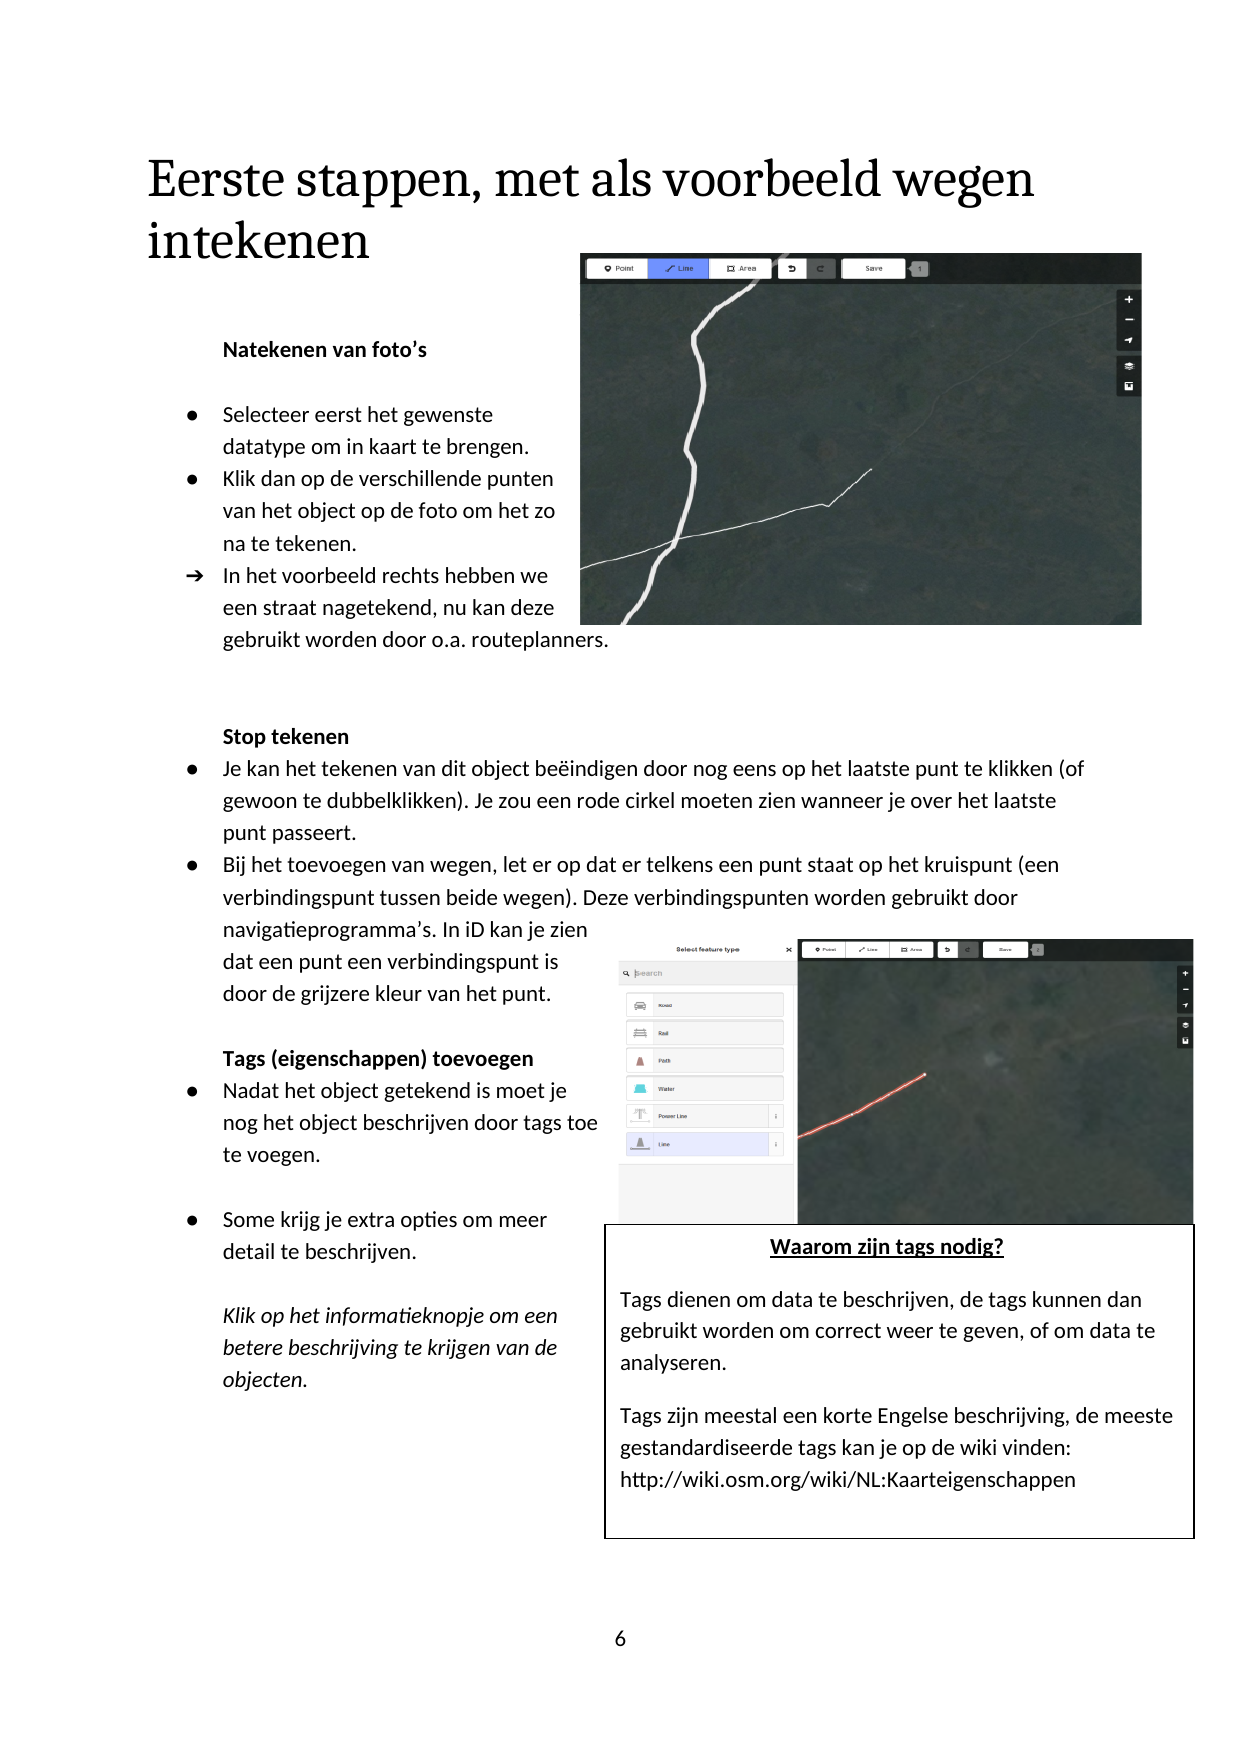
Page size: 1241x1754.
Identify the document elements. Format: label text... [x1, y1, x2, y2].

picture [579, 253, 1142, 625]
list In het voorbeeld rechts hebben we een straat nagetekend, nu kan deze gebruikt worden door o.a. routeplanners. [185, 561, 1093, 653]
list Je kan het tekenen van dit object beëindigen door nog eens op het laatste punt te klikken (of gewoon te dubbelklikken). Je zou een rode cirkel moeten zien wanneer je over het laatste punt passeert. [185, 754, 1093, 846]
text Natekenen van foto’s [223, 336, 579, 364]
text Klik op het informatieknopje om een betere beschrijving te krijgen van de objecten. [223, 1301, 604, 1394]
title Eerste stappen, met als voorbeeld wegen intekenen [148, 148, 1093, 272]
list Nadat het object getekend is moet je nog het object beschrijven door tags toe te voegen. [185, 1076, 618, 1168]
list Selecteer eerst het gewenste datatype om in kaart te brengen. [185, 400, 579, 460]
list Some krijg je extra opties om meer detail te beschrijven. [185, 1205, 618, 1265]
list Bij het toevoegen van wegen, let er op dat er telkens een punt staat op het kruispunt (een verbindingspunt tussen beide wegen). Deze verbindingspunten worden gebruikt door navigatieprogramma’s. In iD kan je zien dat een punt een verbindingspunt is door de grijzere kleur van het punt. [185, 851, 1093, 1007]
text Tags (eigenschappen) toevoegen [223, 1044, 618, 1072]
list Klik dan op de verschillende punten van het object op de foto om het zo na te tekenen. [185, 464, 579, 557]
picture [618, 939, 1194, 1224]
text Stop tekenen [223, 722, 1093, 750]
